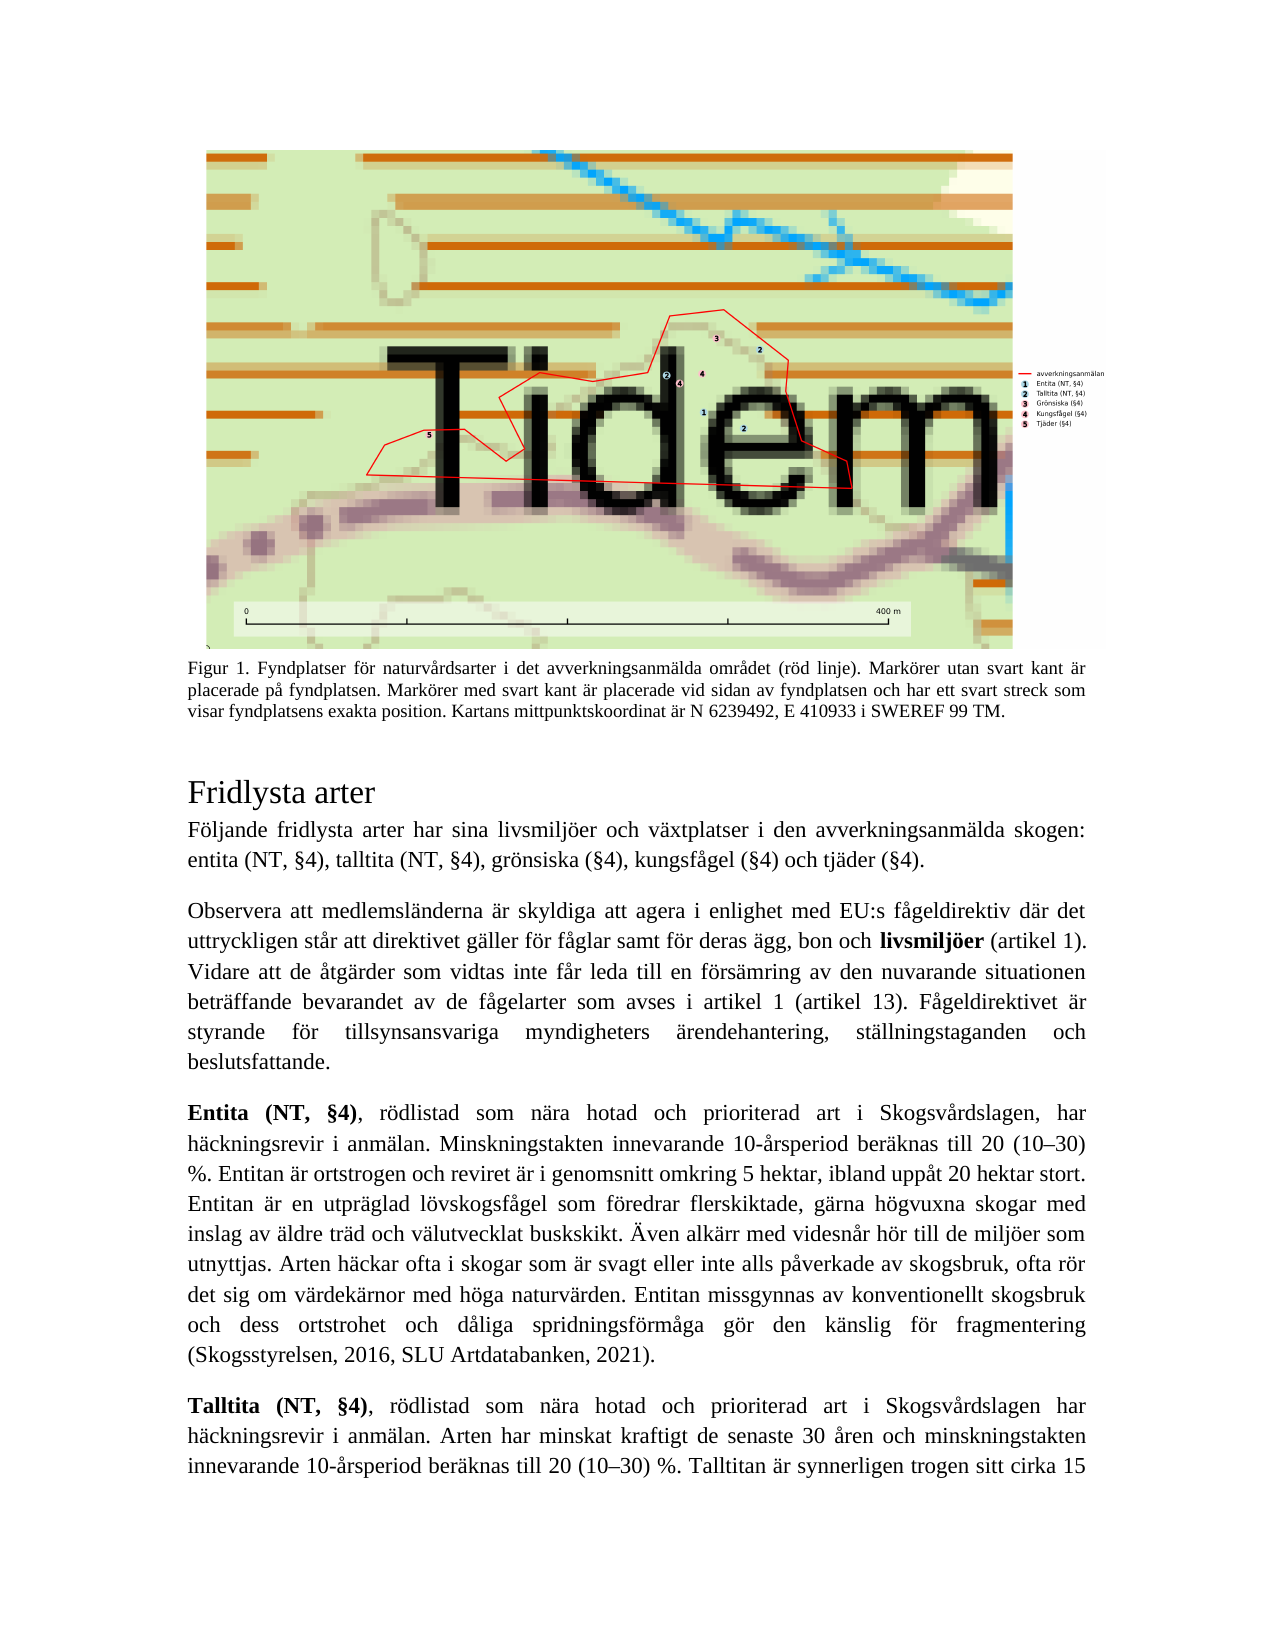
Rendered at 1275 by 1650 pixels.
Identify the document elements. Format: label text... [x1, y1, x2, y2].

picture [206, 150, 1107, 649]
text Följande fridlysta arter har sina livsmiljöer och växtplatser i den avverkningsanmälda skogen: entita (NT, §4), talltita (NT, §4), grönsiska (§4), kungsfågel (§4) och tjäder (§4). [187, 816, 1087, 873]
text Observera att medlemsländerna är skyldiga att agera i enlighet med EU:s fågeldirektiv där det uttryckligen står att direktivet gäller för fåglar samt för deras ägg, bon och livsmiljöer (artikel 1). Vidare att de åtgärder som vidtas inte får leda till en försämring av den nuvarande situationen beträffande bevarandet av de fågelarter som avses i artikel 1 (artikel 13). Fågeldirektivet är styrande för tillsynsansvariga myndigheters ärendehantering, ställningstaganden och beslutsfattande. [187, 897, 1087, 1075]
text Entita (NT, §4), rödlistad som nära hotad och prioriterad art i Skogsvårdslagen, har häckningsrevir i anmälan. Minskningstakten innevarande 10-årsperiod beräknas till 20 (10–30) %. Entitan är ortstrogen och reviret är i genomsnitt omkring 5 hektar, ibland uppåt 20 hektar stort. Entitan är en utpräglad lövskogsfågel som föredrar flerskiktade, gärna högvuxna skogar med inslag av äldre träd och välutvecklat buskskikt. Även alkärr med videsnår hör till de miljöer som utnyttjas. Arten häckar ofta i skogar som är svagt eller inte alls påverkade av skogsbruk, ofta rör det sig om värdekärnor med höga naturvärden. Entitan missgynnas av konventionellt skogsbruk och dess ortstrohet och dåliga spridningsförmåga gör den känslig för fragmentering (Skogsstyrelsen, 2016, SLU Artdatabanken, 2021). [187, 1099, 1087, 1367]
subtitle Fridlysta arter [187, 772, 1087, 810]
text Figur 1. Fyndplatser för naturvårdsarter i det avverkningsanmälda området (röd linje). Markörer utan svart kant är placerade på fyndplatsen. Markörer med svart kant är placerade vid sidan av fyndplatsen och har ett svart streck som visar fyndplatsens exakta position. Kartans mittpunktskoordinat är N 6239492, E 410933 i SWEREF 99 TM. [187, 657, 1087, 722]
